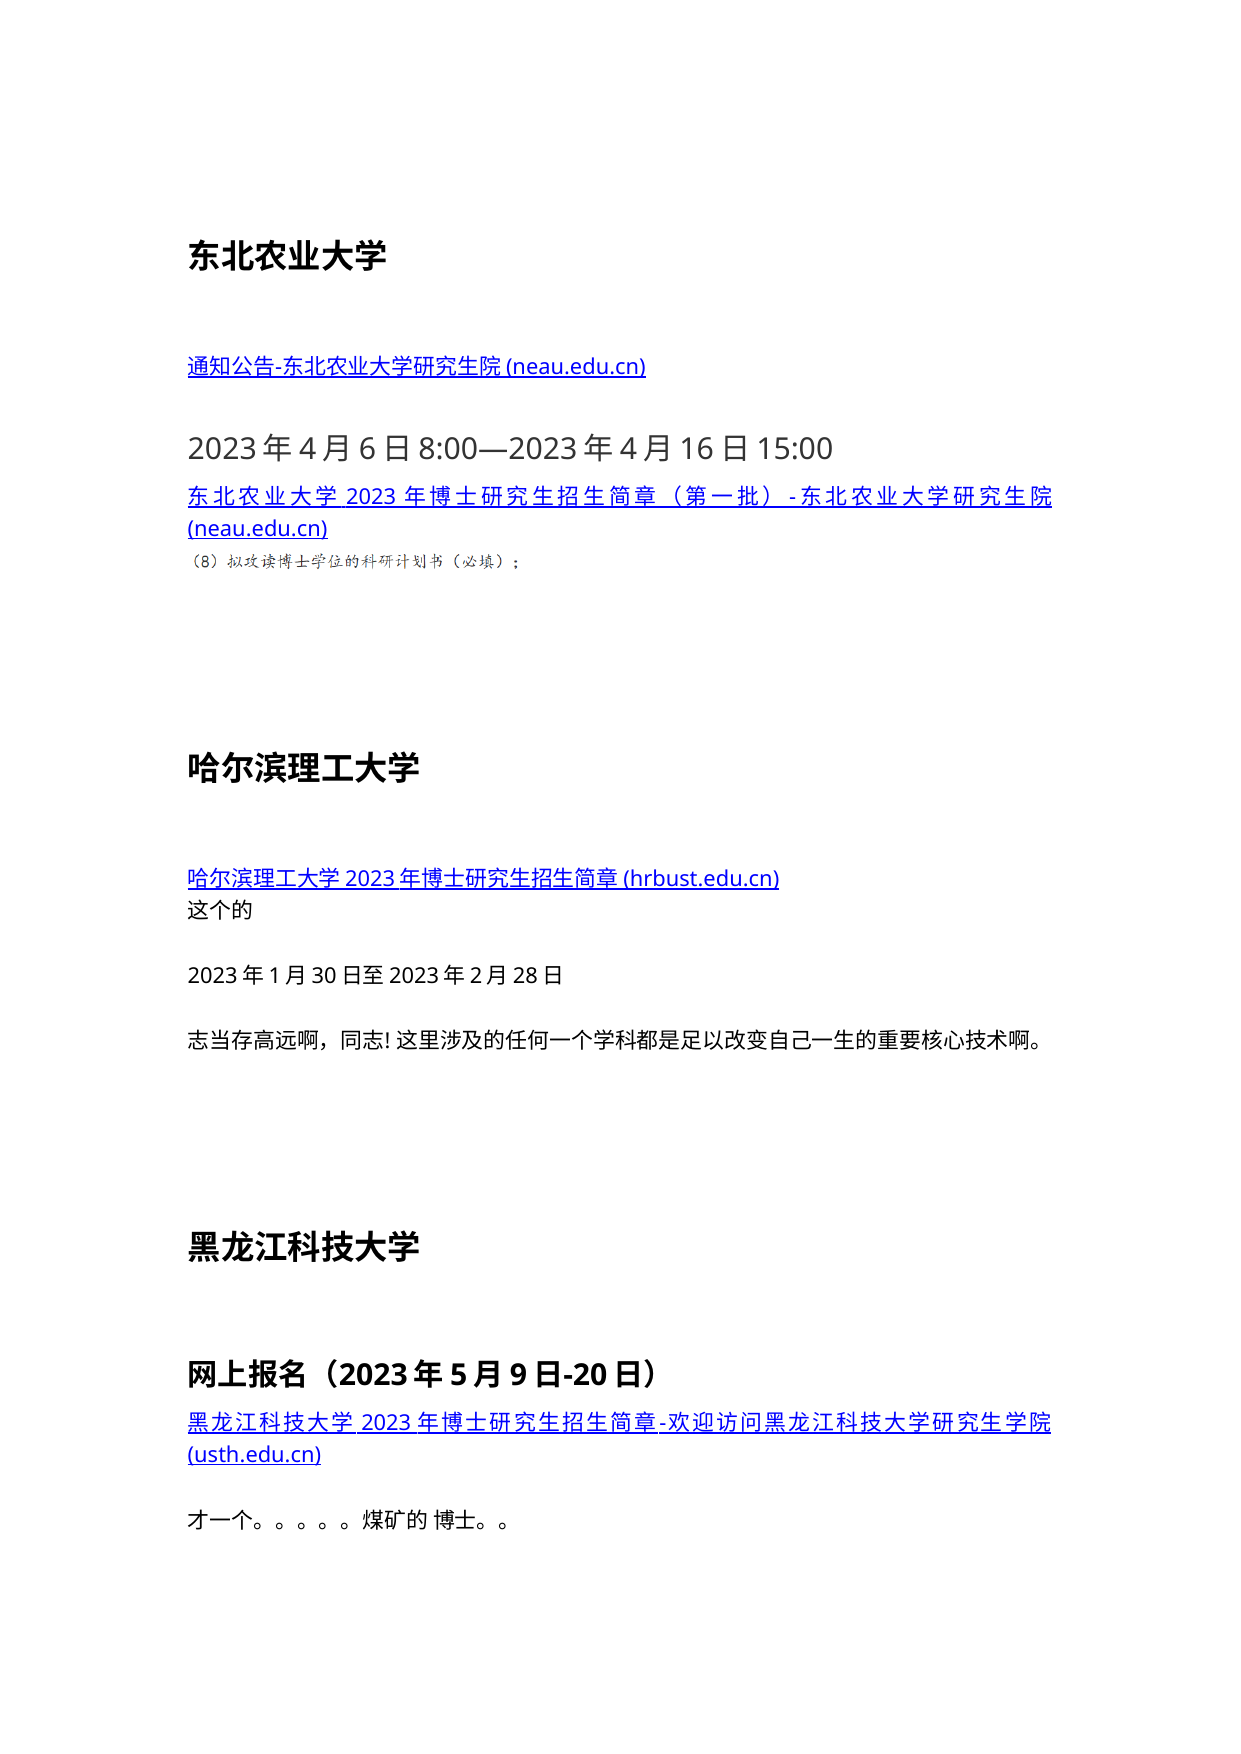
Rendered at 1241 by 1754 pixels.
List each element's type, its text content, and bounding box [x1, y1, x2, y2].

text 黑龙江科技大学2023年博士研究生招生简章-欢迎访问黑龙江科技大学研究生学院 (usth.edu.cn) [187, 1405, 1053, 1470]
text 网上报名（2023年5月9日-20日） [187, 1340, 1053, 1405]
text 这个的 [187, 893, 1053, 926]
text 才一个。。。。。煤矿的 博士。。 [187, 1502, 1053, 1535]
text 2023年1月30日至2023年2月28日 [187, 958, 1053, 991]
subtitle 东北农业大学 [187, 222, 1053, 287]
text 志当存高远啊，同志! 这里涉及的任何一个学科都是足以改变自己一生的重要核心技术啊。 [187, 1023, 1053, 1056]
text 2023年4月6日8:00—2023年4月16日15:00 [187, 414, 1053, 479]
text 通知公告-东北农业大学研究生院 (neau.edu.cn) [187, 349, 1053, 381]
text 东北农业大学2023年博士研究生招生简章（第一批）-东北农业大学研究生院 (neau.edu.cn) [187, 479, 1053, 544]
picture [187, 543, 525, 578]
subtitle 黑龙江科技大学 [187, 1213, 1053, 1278]
text 哈尔滨理工大学2023年博士研究生招生简章 (hrbust.edu.cn) [187, 861, 1053, 893]
subtitle 哈尔滨理工大学 [187, 733, 1053, 798]
